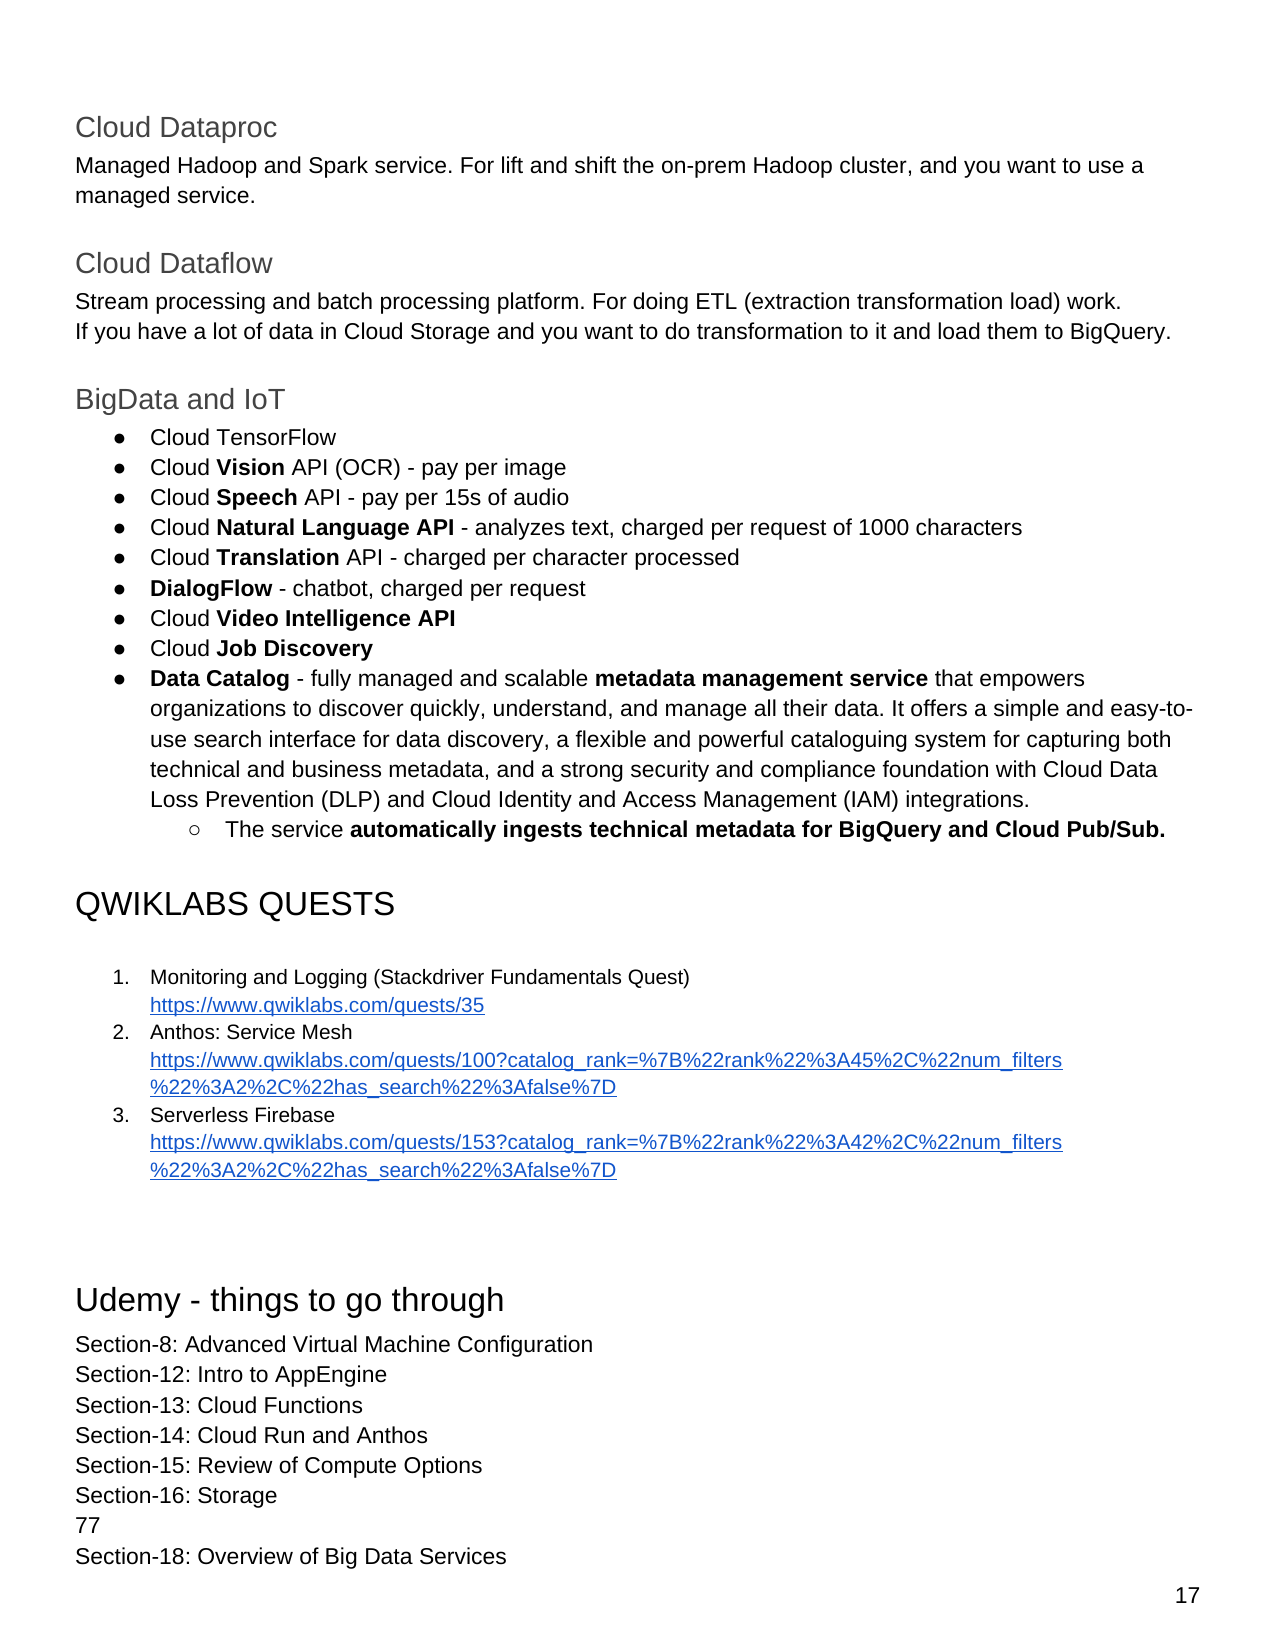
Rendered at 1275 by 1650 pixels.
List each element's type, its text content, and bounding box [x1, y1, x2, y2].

text Section-18: Overview of Big Data Services [75, 1543, 1200, 1569]
text Section-13: Cloud Functions [75, 1392, 1200, 1418]
list DialogFlow - chatbot, charged per request [112, 574, 1200, 601]
list Monitoring and Logging (Stackdriver Fundamentals Quest) https://www.qwiklabs.com/quests/35 [112, 965, 1200, 1017]
text Section-12: Intro to AppEngine [75, 1361, 1200, 1388]
list Cloud Natural Language API - analyzes text, charged per request of 1000 characters [112, 514, 1200, 541]
list Cloud Job Discovery [112, 635, 1200, 661]
list The service automatically ingests technical metadata for BigQuery and Cloud Pub/Sub. [187, 816, 1200, 843]
list Cloud TensorFlow [112, 423, 1200, 450]
subtitle Udemy - things to go through [75, 1280, 1200, 1319]
list Cloud Translation API - charged per character processed [112, 544, 1200, 571]
text Section-15: Review of Compute Options [75, 1452, 1200, 1478]
list Cloud Speech API - pay per 15s of audio [112, 484, 1200, 510]
list Anthos: Service Mesh https://www.qwiklabs.com/quests/100?catalog_rank=%7B%22rank%22%3A45%2C%22num_filters%22%3A2%2C%22has_search%22%3Afalse%7D [112, 1020, 1200, 1099]
list Cloud Video Intelligence API [112, 605, 1200, 631]
text Managed Hadoop and Spark service. For lift and shift the on-prem Hadoop cluster, and you want to use a managed service. [75, 152, 1200, 209]
subtitle Cloud Dataflow [75, 246, 1200, 279]
text Stream processing and batch processing platform. For doing ETL (extraction transformation load) work. [75, 288, 1200, 314]
subtitle BigData and IoT [75, 382, 1200, 415]
text Section-14: Cloud Run and Anthos [75, 1422, 1200, 1448]
text Section-16: Storage [75, 1482, 1200, 1509]
subtitle Cloud Dataproc [75, 110, 1200, 144]
text 77 [75, 1512, 1200, 1539]
subtitle QWIKLABS QUESTS [75, 884, 1200, 922]
list Data Catalog - fully managed and scalable metadata management service that empowers organizations to discover quickly, understand, and manage all their data. It offers a simple and easy-to-use search interface for data discovery, a flexible and powerful cataloguing system for capturing both technical and business metadata, and a strong security and compliance foundation with Cloud Data Loss Prevention (DLP) and Cloud Identity and Access Management (IAM) integrations. [112, 665, 1200, 812]
text If you have a lot of data in Cloud Storage and you want to do transformation to it and load them to BigQuery. [75, 318, 1200, 344]
text Section-8: Advanced Virtual Machine Configuration [75, 1331, 1200, 1358]
list Serverless Firebase https://www.qwiklabs.com/quests/153?catalog_rank=%7B%22rank%22%3A42%2C%22num_filters%22%3A2%2C%22has_search%22%3Afalse%7D [112, 1103, 1200, 1182]
list Cloud Vision API (OCR) - pay per image [112, 454, 1200, 480]
